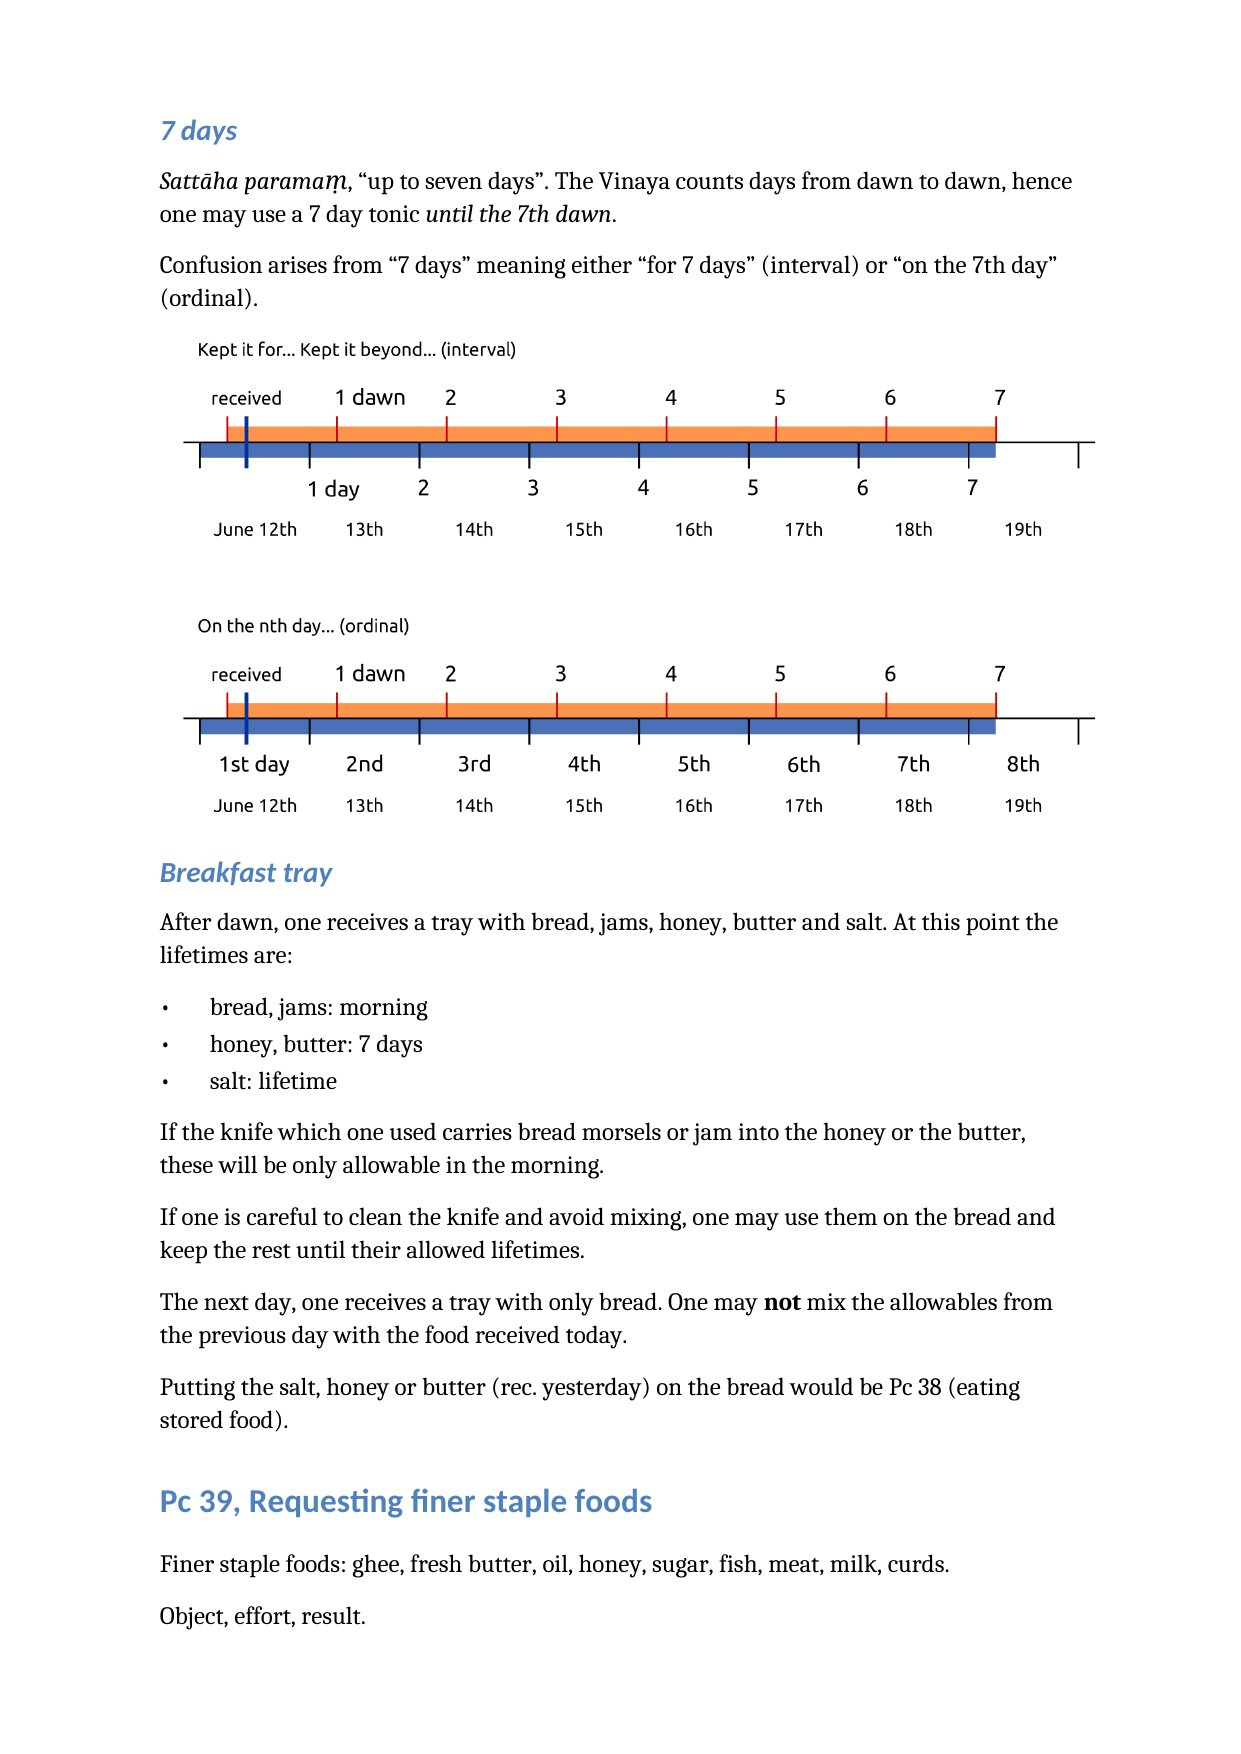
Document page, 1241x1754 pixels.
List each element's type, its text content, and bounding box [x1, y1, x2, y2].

subtitle Pc 39, Requesting finer staple foods [159, 1480, 1081, 1521]
text After dawn, one receives a tray with bread, jams, honey, butter and salt. At this point the lifetimes are: [159, 908, 1081, 970]
text If one is careful to clean the knife and avoid mixing, one may use them on the bread and keep the rest until their allowed lifetimes. [159, 1203, 1081, 1265]
list bread, jams: morning [159, 993, 1081, 1022]
text If the knife which one used carries bread morsels or jam into the honey or the butter, these will be only allowable in the morning. [159, 1118, 1081, 1180]
text Object, effort, result. [159, 1602, 1081, 1631]
text Putting the salt, honey or butter (rec. yesterday) on the bread would be Pc 38 (eating stored food). [159, 1373, 1081, 1434]
text Sattāha paramaṃ, “up to seven days”. The Vinaya counts days from dawn to dawn, hence one may use a 7 day tonic until the 7th dawn. [159, 167, 1081, 228]
text Confusion arises from “7 days” meaning either “for 7 days” (interval) or “on the 7th day” (ordinal). [159, 251, 1081, 313]
picture [178, 336, 1100, 817]
subtitle Breakfast tray [159, 854, 1081, 889]
subtitle 7 days [159, 112, 1081, 148]
list honey, butter: 7 days [159, 1030, 1081, 1058]
text The next day, one receives a tray with only bread. One may not mix the allowables from the previous day with the food received today. [159, 1288, 1081, 1350]
list salt: lifetime [159, 1067, 1081, 1095]
text Finer staple foods: ghee, fresh butter, oil, honey, sugar, fish, meat, milk, curds. [159, 1550, 1081, 1579]
